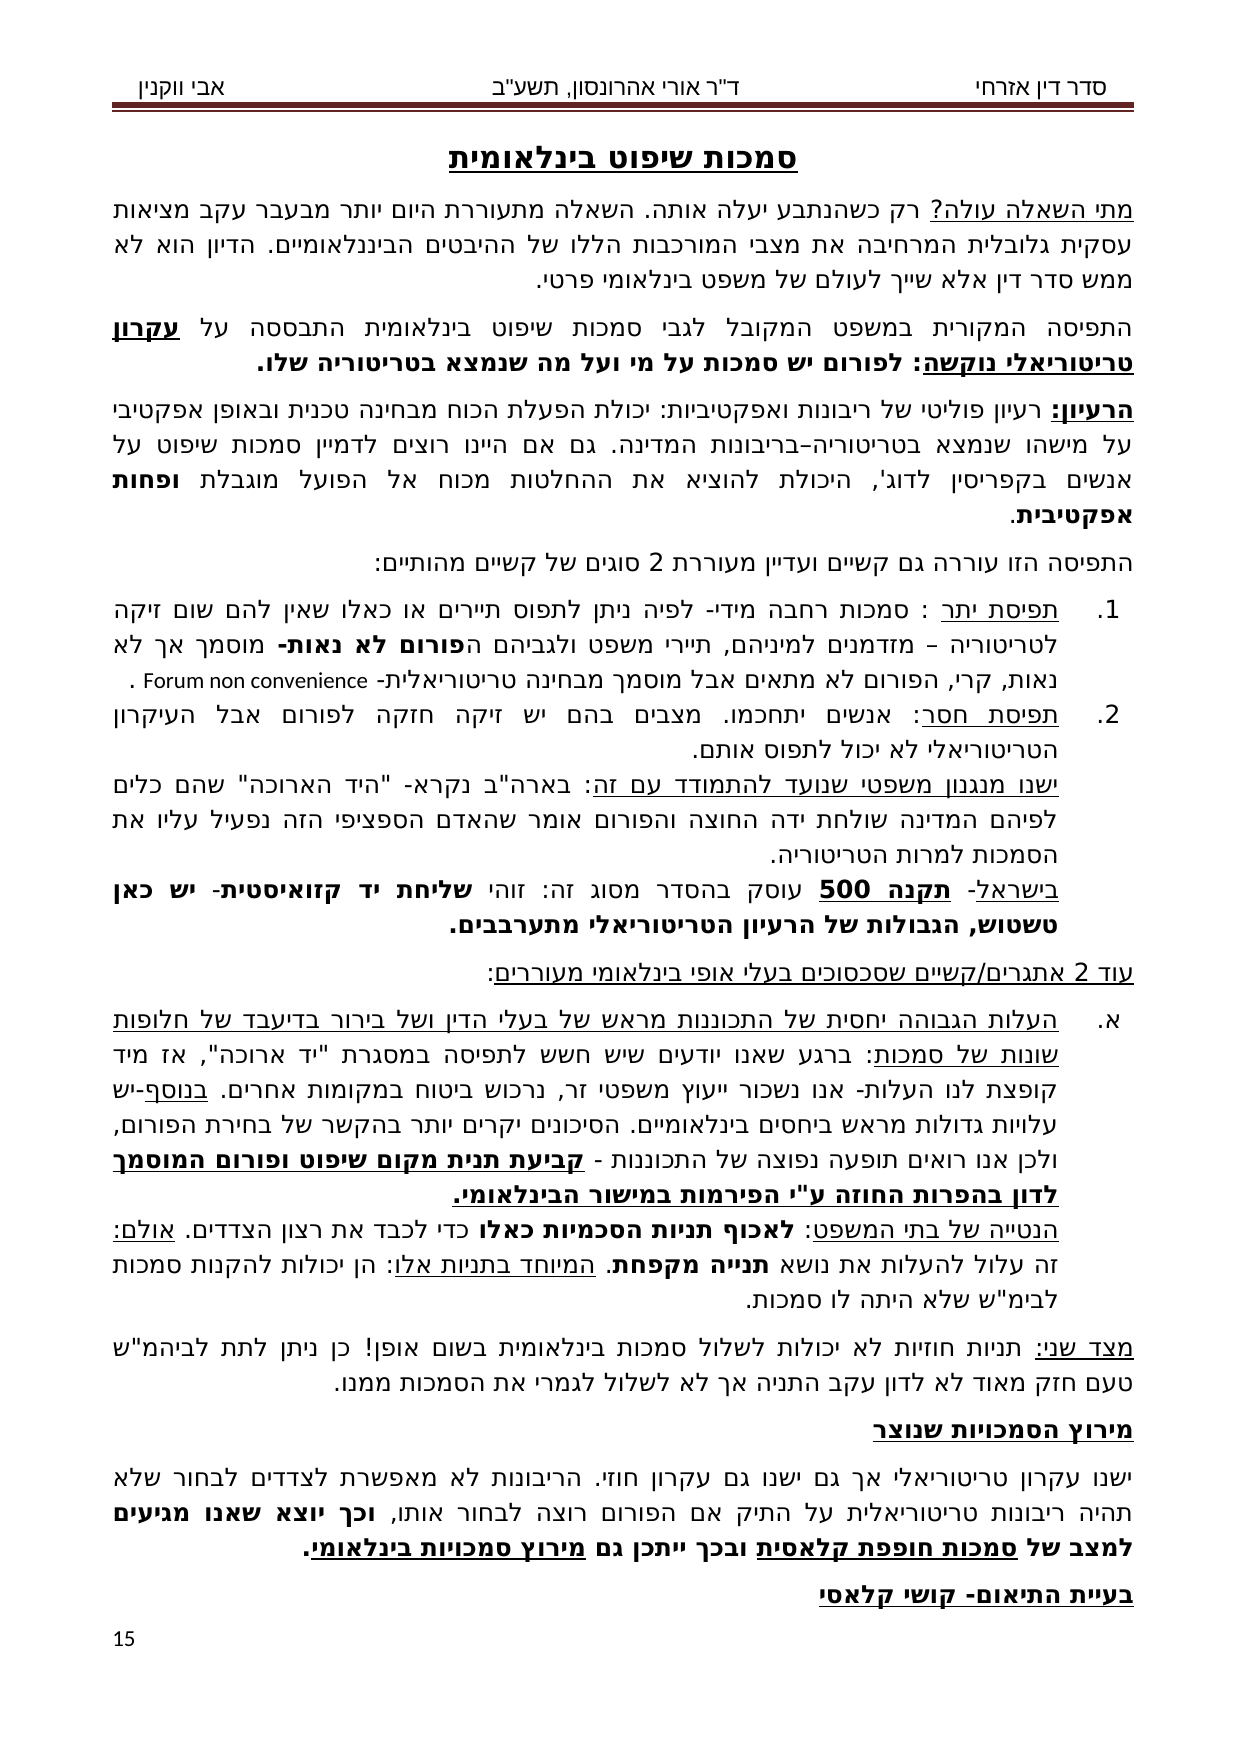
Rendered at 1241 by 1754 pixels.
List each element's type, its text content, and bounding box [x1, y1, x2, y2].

list ישנו מנגנון משפטי שנועד להתמודד עם זה: בארה"ב נקרא- "היד הארוכה" שהם כלים לפיהם המדינה שולחת ידה החוצה והפורום אומר שהאדם הספציפי הזה נפעיל עליו את הסמכות למרות הטריטוריה. [112, 771, 1059, 870]
text עוד 2 אתגרים/קשיים שסכסוכים בעלי אופי בינלאומי מעוררים: [112, 958, 1134, 987]
text התפיסה הזו עוררה גם קשיים ועדיין מעוררת 2 סוגים של קשיים מהותיים: [112, 548, 1134, 577]
list תפיסת חסר: אנשים יתחכמו. מצבים בהם יש זיקה חזקה לפורום אבל העיקרון הטריטוריאלי לא יכול לתפוס אותם. [112, 701, 1096, 765]
text מתי השאלה עולה? רק כשהנתבע יעלה אותה. השאלה מתעוררת היום יותר מבעבר עקב מציאות עסקית גלובלית המרחיבה את מצבי המורכבות הללו של ההיבטים הביננלאומיים. הדיון הוא לא ממש סדר דין אלא שייך לעולם של משפט בינלאומי פרטי. [112, 196, 1134, 295]
text התפיסה המקורית במשפט המקובל לגבי סמכות שיפוט בינלאומית התבססה על עקרון טריטוריאלי נוקשה: לפורום יש סמכות על מי ועל מה שנמצא בטריטוריה שלו. [112, 313, 1134, 377]
text הרעיון: רעיון פוליטי של ריבונות ואפקטיביות: יכולת הפעלת הכוח מבחינה טכנית ובאופן אפקטיבי על מישהו שנמצא בטריטוריה–בריבונות המדינה. גם אם היינו רוצים לדמיין סמכות שיפוט על אנשים בקפריסין לדוג', היכולת להוציא את ההחלטות מכוח אל הפועל מוגבלת ופחות אפקטיבית. [112, 396, 1134, 530]
text בעיית התיאום- קושי קלאסי [112, 1581, 1134, 1610]
list בישראל- תקנה 500 עוסק בהסדר מסוג זה: זוהי שליחת יד קזואיסטית- יש כאן טשטוש, הגבולות של הרעיון הטריטוריאלי מתערבבים. [112, 876, 1059, 940]
text מצד שני: תניות חוזיות לא יכולות לשלול סמכות בינלאומית בשום אופן! כן ניתן לתת לביהמ"ש טעם חזק מאוד לא לדון עקב התניה אך לא לשלול לגמרי את הסמכות ממנו. [112, 1333, 1134, 1397]
text מירוץ הסמכויות שנוצר [112, 1416, 1134, 1445]
text ישנו עקרון טריטוריאלי אך גם ישנו גם עקרון חוזי. הריבונות לא מאפשרת לצדדים לבחור שלא תהיה ריבונות טריטוריאלית על התיק אם הפורום רוצה לבחור אותו, וכך יוצא שאנו מגיעים למצב של סמכות חופפת קלאסית ובכך ייתכן גם מירוץ סמכויות בינלאומי. [112, 1463, 1134, 1562]
list העלות הגבוהה יחסית של התכוננות מראש של בעלי הדין ושל בירור בדיעבד של חלופות שונות של סמכות: ברגע שאנו יודעים שיש חשש לתפיסה במסגרת "יד ארוכה", אז מיד קופצת לנו העלות- אנו נשכור ייעוץ משפטי זר, נרכוש ביטוח במקומות אחרים. בנוסף-יש עלויות גדולות מראש ביחסים בינלאומיים. הסיכונים יקרים יותר בהקשר של בחירת הפורום, ולכן אנו רואים תופעה נפוצה של התכוננות - קביעת תנית מקום שיפוט ופורום המוסמך לדון בהפרות החוזה ע"י הפירמות במישור הבינלאומי. [112, 1006, 1096, 1210]
text סמכות שיפוט בינלאומית [112, 139, 1134, 176]
list תפיסת יתר : סמכות רחבה מידי- לפיה ניתן לתפוס תיירים או כאלו שאין להם שום זיקה לטריטוריה – מזדמנים למיניהם, תיירי משפט ולגביהם הפורום לא נאות- מוסמך אך לא נאות, קרי, הפורום לא מתאים אבל מוסמך מבחינה טריטוריאלית- Forum non convenience . [112, 596, 1096, 695]
list הנטייה של בתי המשפט: לאכוף תניות הסכמיות כאלו כדי לכבד את רצון הצדדים. אולם: זה עלול להעלות את נושא תנייה מקפחת. המיוחד בתניות אלו: הן יכולות להקנות סמכות לבימ"ש שלא היתה לו סמכות. [112, 1216, 1059, 1315]
